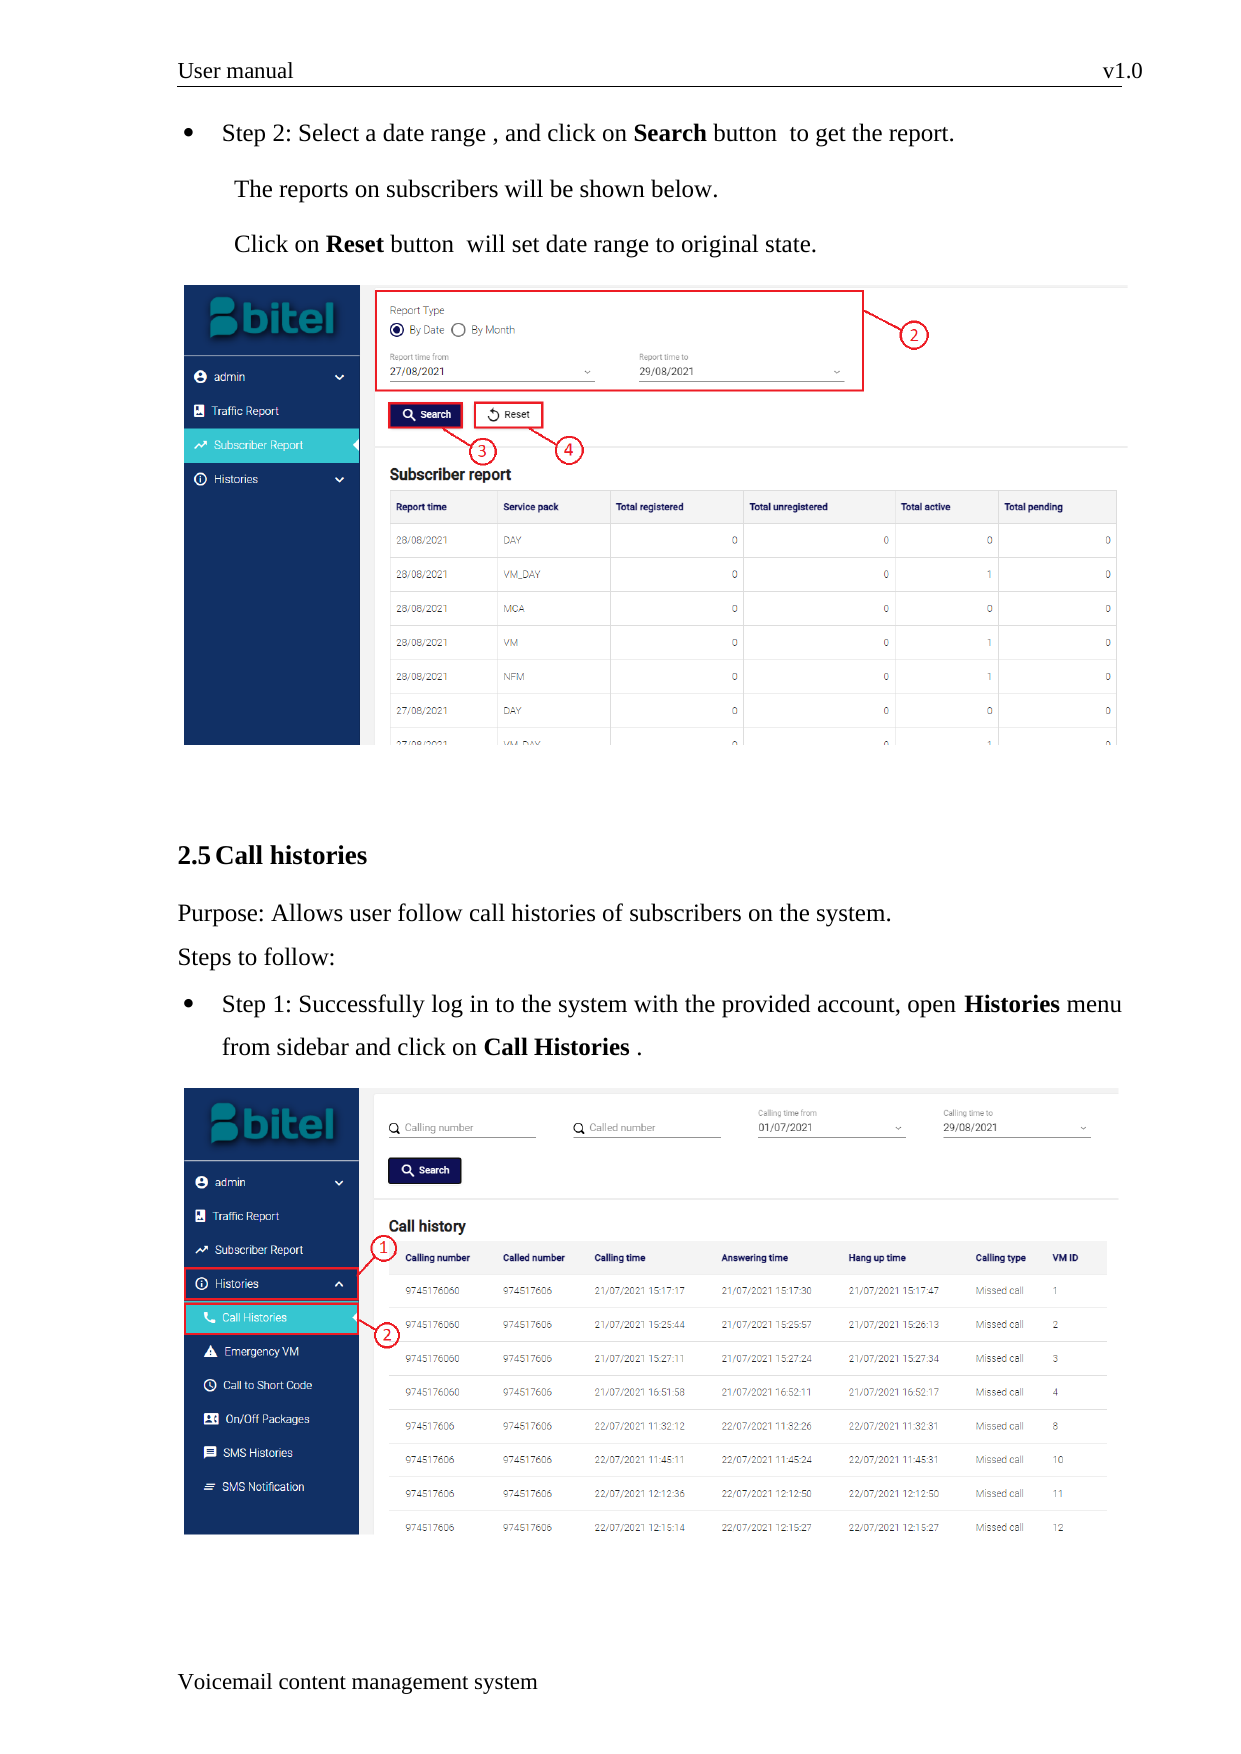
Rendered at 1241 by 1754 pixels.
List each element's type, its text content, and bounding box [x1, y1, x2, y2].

text Click on Reset button will set date range to original state. [234, 229, 1122, 258]
subtitle Call histories [177, 839, 1122, 871]
text Purpose: Allows user follow call histories of subscribers on the system. [177, 898, 1122, 927]
picture [184, 1088, 1129, 1539]
picture [184, 285, 1128, 745]
list Step 2: Select a date range , and click on Search button to get the report. [184, 118, 1122, 147]
text The reports on subscribers will be shown below. [234, 174, 1122, 202]
list Step 1: Successfully log in to the system with the provided account, open Histories menu from sidebar and click on Call Histories . [184, 989, 1122, 1061]
text Steps to follow: [177, 942, 1122, 970]
